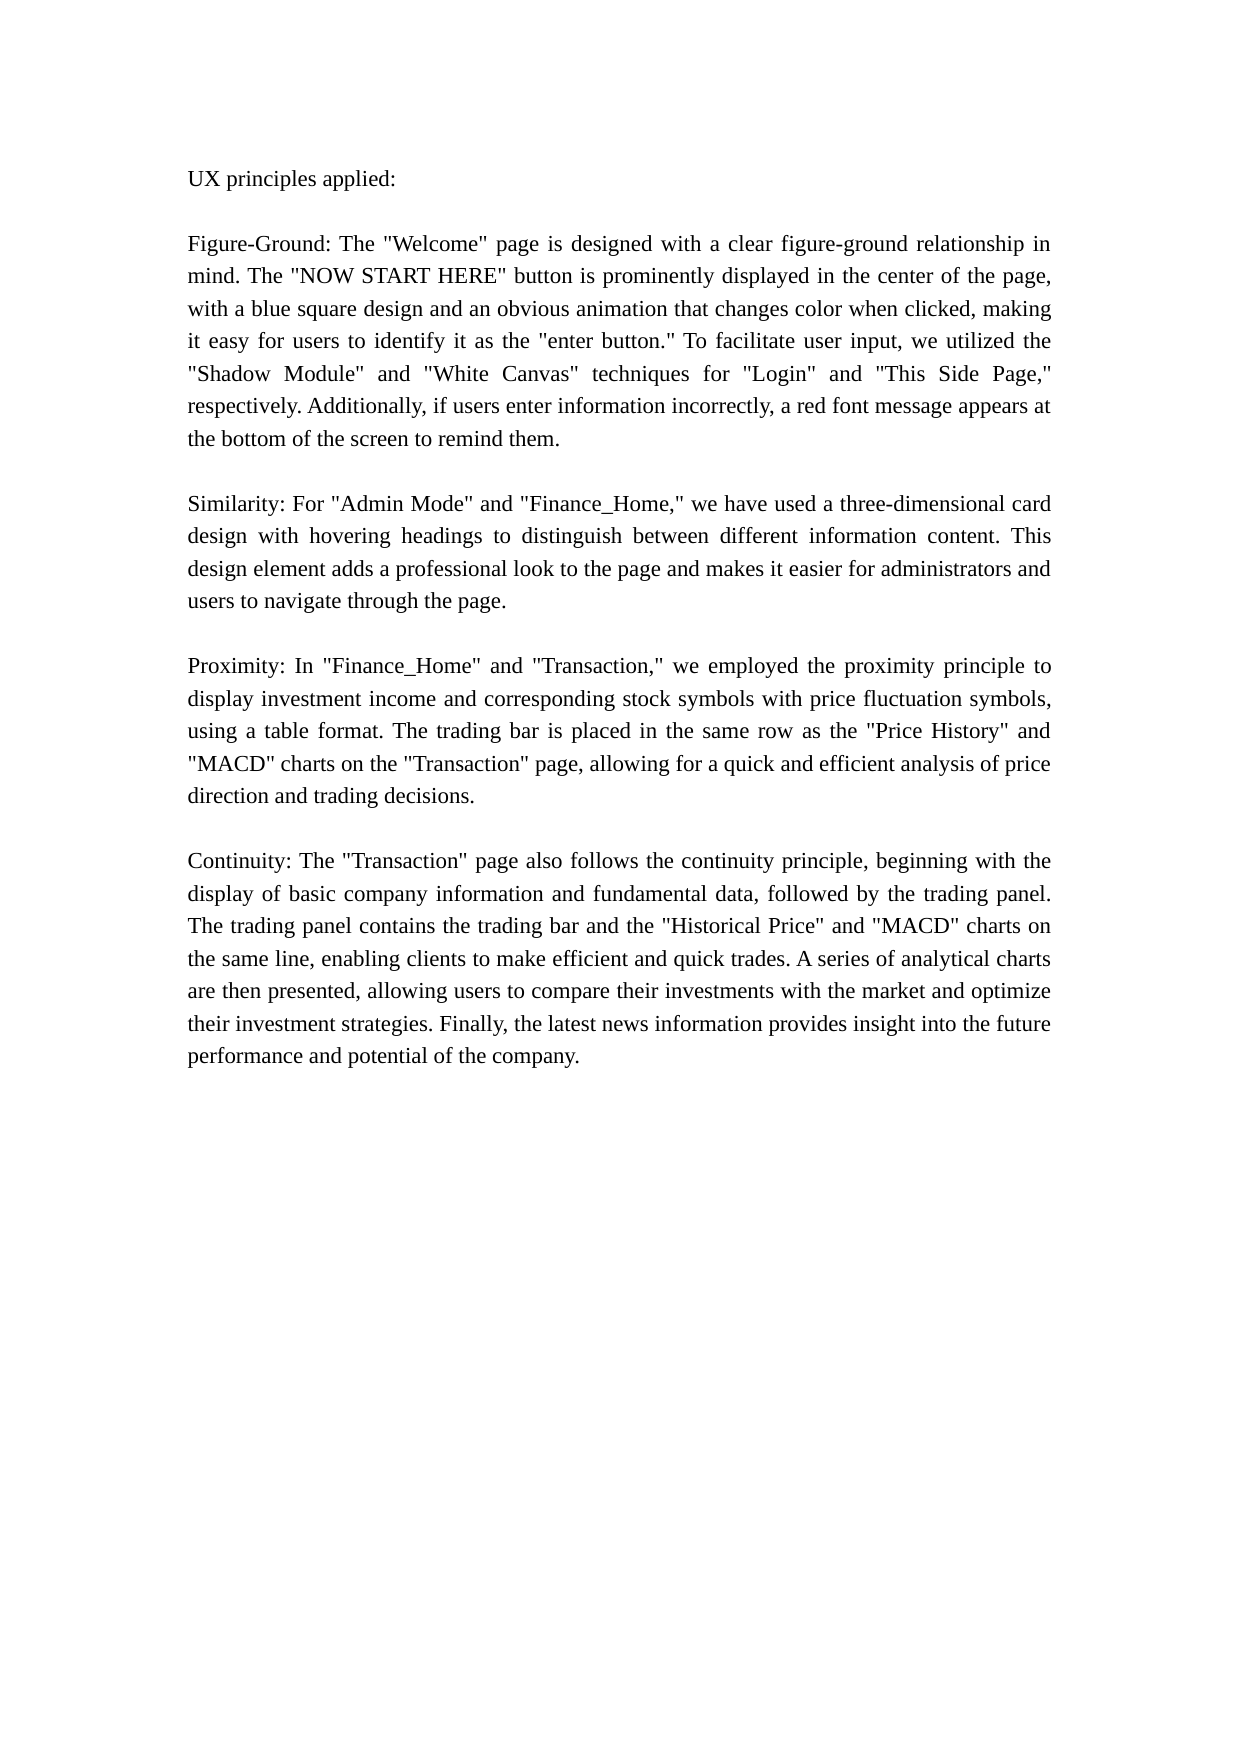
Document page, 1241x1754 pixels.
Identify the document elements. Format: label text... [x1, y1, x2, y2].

text Proximity: In "Finance_Home" and "Transaction," we employed the proximity principle to display investment income and corresponding stock symbols with price fluctuation symbols, using a table format. The trading bar is placed in the same row as the "Price History" and "MACD" charts on the "Transaction" page, allowing for a quick and efficient analysis of price direction and trading decisions. [187, 649, 1053, 812]
text Similarity: For "Admin Mode" and "Finance_Home," we have used a three-dimensional card design with hovering headings to distinguish between different information content. This design element adds a professional look to the page and makes it easier for administrators and users to navigate through the page. [187, 487, 1053, 617]
text UX principles applied: [187, 162, 1053, 194]
text Continuity: The "Transaction" page also follows the continuity principle, beginning with the display of basic company information and fundamental data, followed by the trading panel. The trading panel contains the trading bar and the "Historical Price" and "MACD" charts on the same line, enabling clients to make efficient and quick trades. A series of analytical charts are then presented, allowing users to compare their investments with the market and optimize their investment strategies. Finally, the latest news information provides insight into the future performance and potential of the company. [187, 844, 1053, 1072]
text Figure-Ground: The "Welcome" page is designed with a clear figure-ground relationship in mind. The "NOW START HERE" button is prominently displayed in the center of the page, with a blue square design and an obvious animation that changes color when clicked, making it easy for users to identify it as the "enter button." To facilitate user input, we utilized the "Shadow Module" and "White Canvas" techniques for "Login" and "This Side Page," respectively. Additionally, if users enter information incorrectly, a red font message appears at the bottom of the screen to remind them. [187, 227, 1053, 454]
